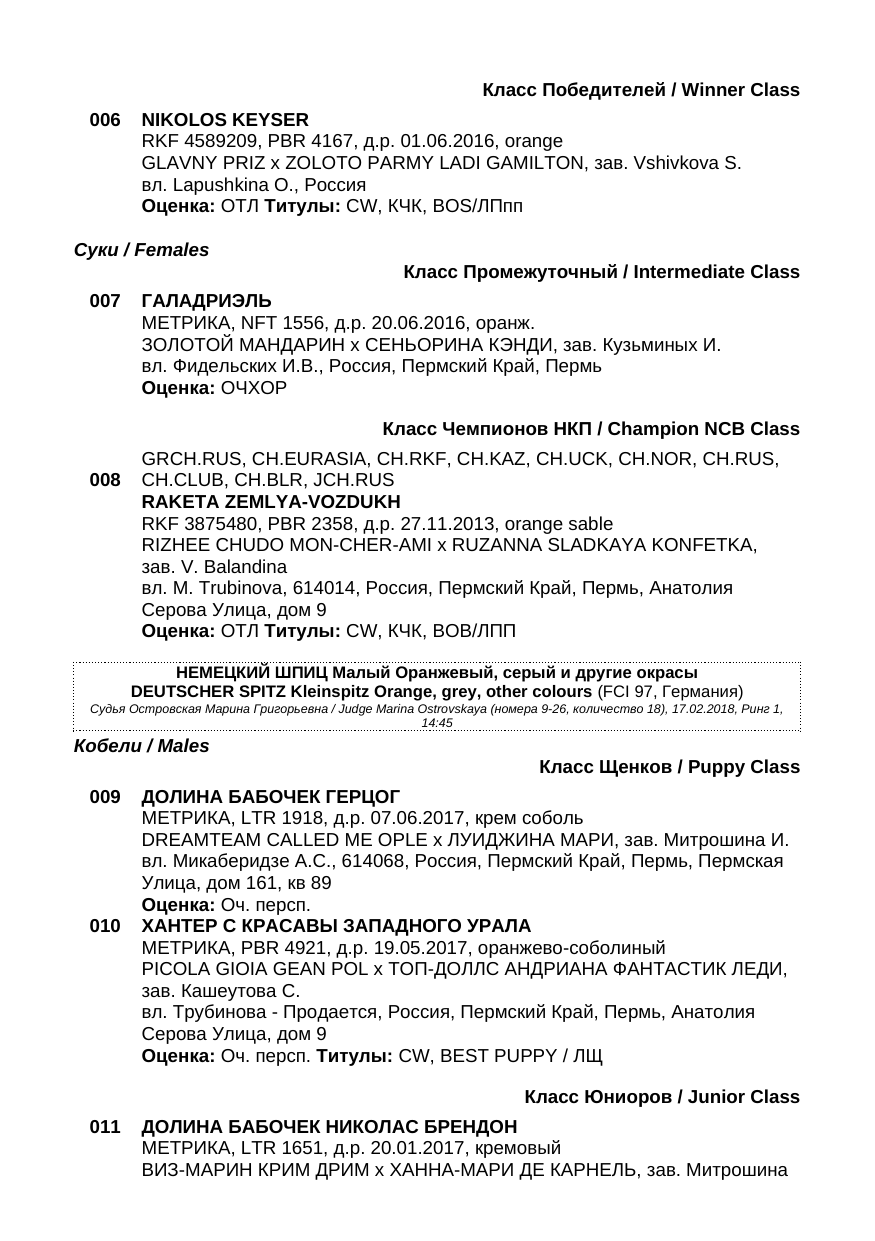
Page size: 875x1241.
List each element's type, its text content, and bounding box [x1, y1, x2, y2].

table_cell ХАНТЕР С КРАСАВЫ ЗАПАДНОГО УРАЛА МЕТРИКА, РВR 4921, д.р. 19.05.2017, оранжево-соболиный PICOLA GIOIA GEAN POL x ТОП-ДОЛЛС АНДРИАНА ФАНТАСТИК ЛЕДИ, зав. Кашеутова С. вл. Трубинова - Продается, Россия, Пермский Край, Пермь, Анатолия Серова Улица, дом 9 Оценка: Оч. персп. Титулы: CW, BEST PUPPY / ЛЩ [136, 915, 800, 1066]
text Класс Победителей / Winner Class [74, 79, 800, 101]
table_header ГАЛАДРИЭЛЬ МЕТРИКА, NFT 1556, д.р. 20.06.2016, оранж. ЗОЛОТОЙ МАНДАРИН x СЕНЬОРИНА КЭНДИ, зав. Кузьминых И. вл. Фидельских И.В., Россия, Пермский Край, Пермь Оценка: ОЧХОР [136, 290, 800, 398]
table_cell 010 [74, 915, 136, 1066]
text Кобели / Males [74, 735, 800, 756]
text Суки / Females [74, 239, 800, 261]
table_header 011 [74, 1116, 136, 1180]
text Класс Юниоров / Junior Class [74, 1086, 800, 1108]
table_header 008 [74, 448, 136, 642]
text Класс Промежуточный / Intermediate Class [74, 261, 800, 282]
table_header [136, 1116, 800, 1180]
table_header 006 [74, 109, 136, 216]
table_header GRCH.RUS, CH.EURASIA, CH.RKF, CH.KAZ, CH.UCK, CH.NOR, CH.RUS, CH.CLUB, CH.BLR, JCH.RUS RAKETA ZEMLYA-VOZDUKH RKF 3875480, PBR 2358, д.р. 27.11.2013, orange sable RIZHEE CHUDO MON-CHER-AMI x RUZANNA SLADKAYA KONFETKA, зав. V. Balandina вл. M. Trubinova, 614014, Россия, Пермский Край, Пермь, Анатолия Серова Улица, дом 9 Оценка: ОТЛ Титулы: CW, КЧК, BOB/ЛПП [136, 448, 800, 642]
text Класс Щенков / Puppy Class [74, 756, 800, 778]
text Класс Чемпионов НКП / Champion NCB Class [74, 418, 800, 440]
table_header NIKOLOS KEYSER RKF 4589209, PBR 4167, д.р. 01.06.2016, orange GLAVNY PRIZ x ZOLOTO PARMY LADI GAMILTON, зав. Vshivkova S. вл. Lapushkina O., Россия Оценка: ОТЛ Титулы: CW, КЧК, BOS/ЛПпп [136, 109, 800, 216]
table_header 009 [74, 786, 136, 915]
table_header НЕМЕЦКИЙ ШПИЦ Малый Оранжевый, серый и другие окрасы DEUTSCHER SPITZ Kleinspitz Orange, grey, other colours (FCI 97, Германия) Судья Островская Марина Григорьевна / Judge Marina Ostrovskaya (номера 9-26, количество 18), 17.02.2018, Ринг 1, 14:45 [74, 662, 800, 730]
table_header 007 [74, 290, 136, 398]
table_header ДОЛИНА БАБОЧЕК ГЕРЦОГ МЕТРИКА, LTR 1918, д.р. 07.06.2017, крем соболь DREAMTEAM CALLED ME OPLE x ЛУИДЖИНА МАРИ, зав. Митрошина И. вл. Микаберидзе А.С., 614068, Россия, Пермский Край, Пермь, Пермская Улица, дом 161, кв 89 Оценка: Оч. персп. [136, 786, 800, 915]
